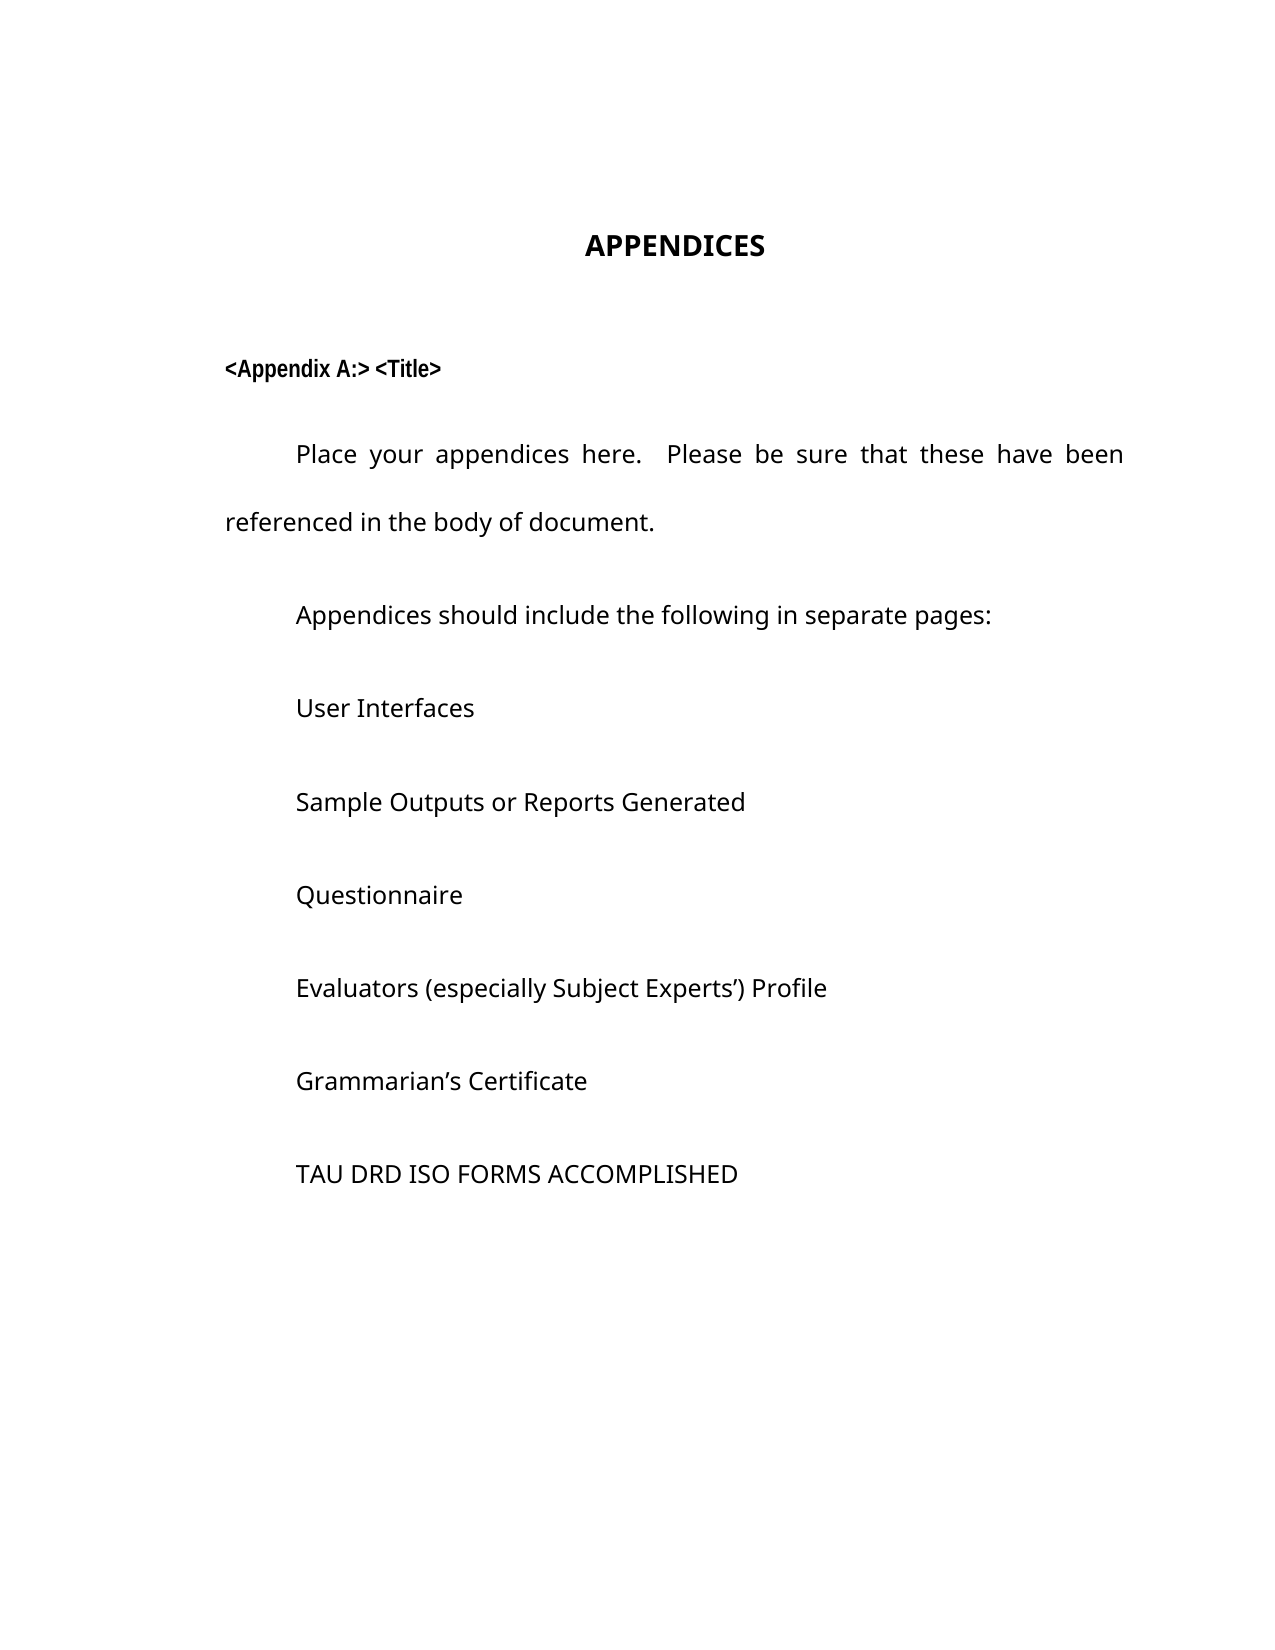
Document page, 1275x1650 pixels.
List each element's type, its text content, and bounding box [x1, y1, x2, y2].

text Grammarian’s Certificate [225, 1063, 1125, 1098]
title APPENDICES [225, 225, 1125, 265]
text Evaluators (especially Subject Experts’) Profile [225, 970, 1125, 1004]
text Questionnaire [225, 877, 1125, 911]
text Sample Outputs or Reports Generated [225, 784, 1125, 818]
text Appendices should include the following in separate pages: [225, 598, 1125, 632]
subtitle <Appendix A:> <Title> [225, 354, 1125, 383]
text User Interfaces [225, 691, 1125, 725]
text TAU DRD ISO FORMS ACCOMPLISHED [225, 1157, 1125, 1191]
text Place your appendices here. Please be sure that these have been referenced in the body of document. [225, 437, 1125, 539]
